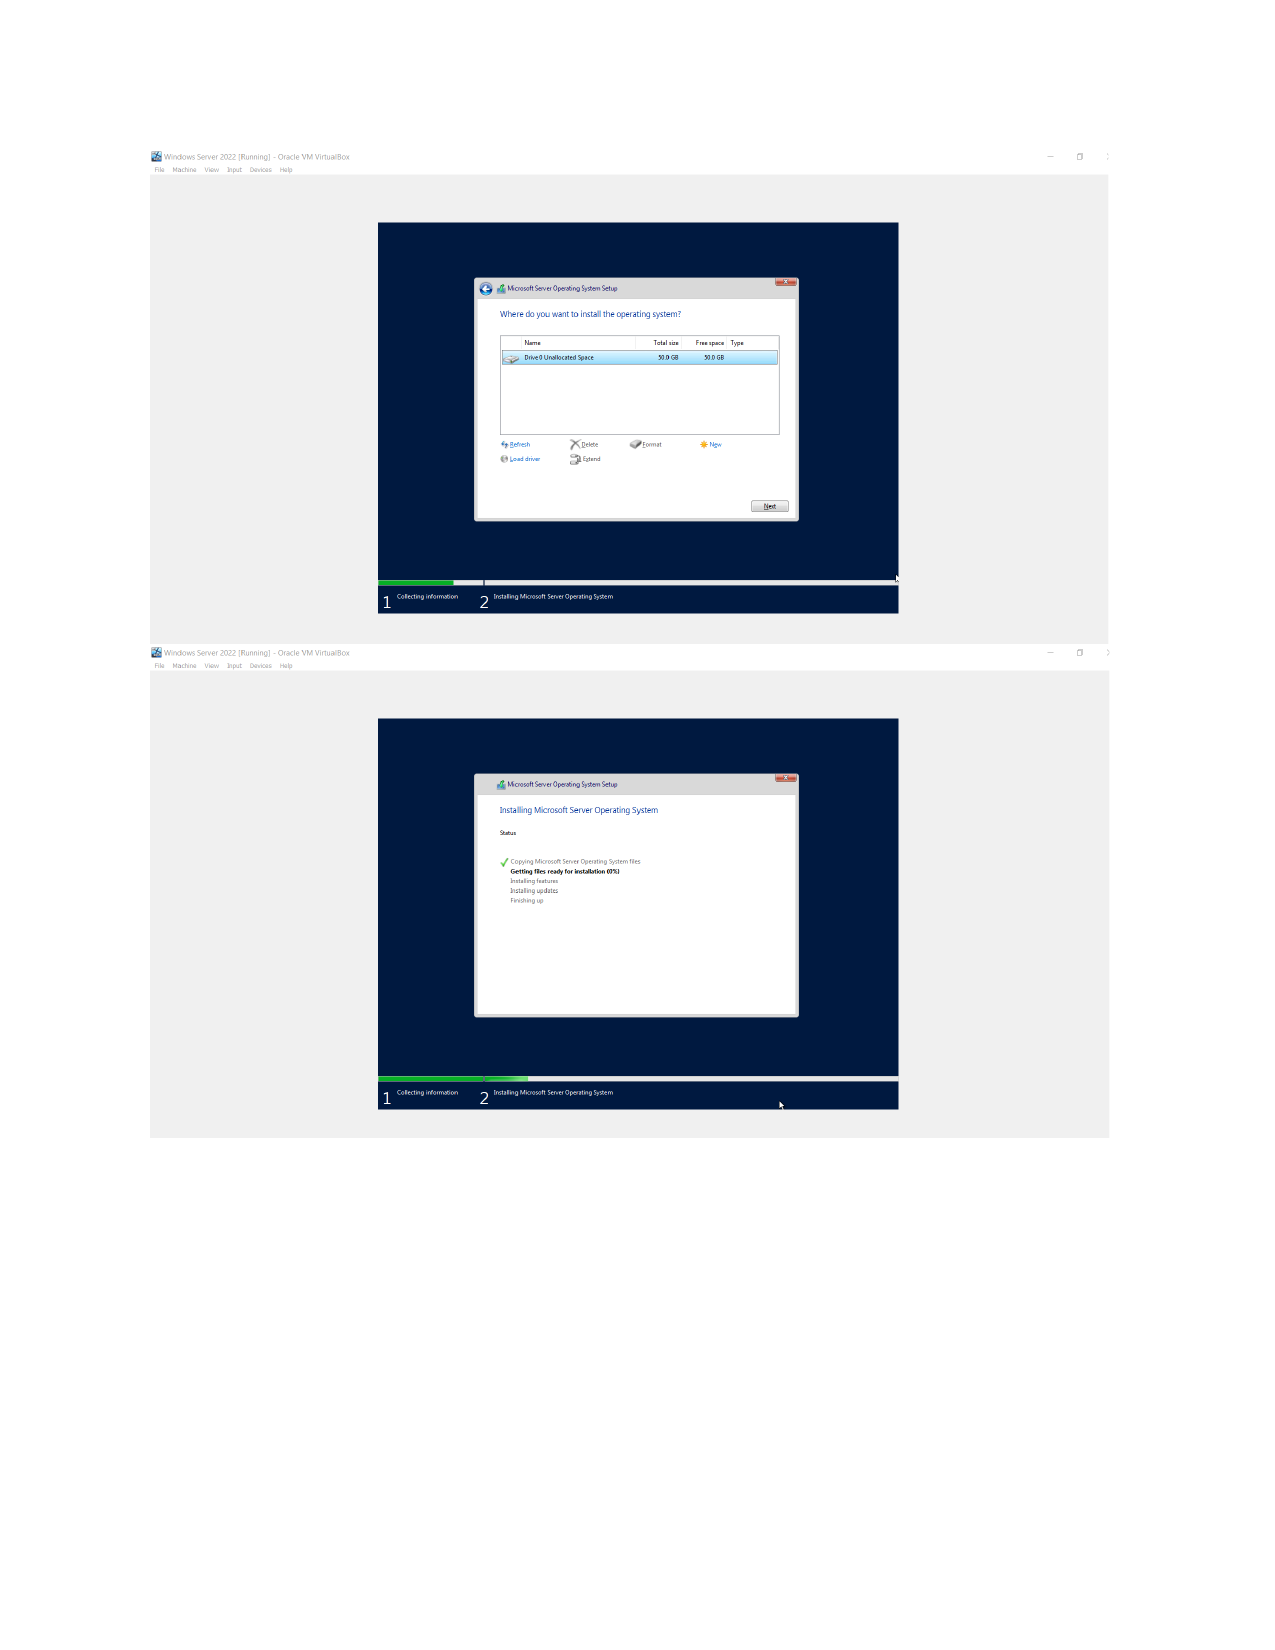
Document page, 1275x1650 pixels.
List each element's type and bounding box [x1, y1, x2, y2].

picture [150, 150, 1109, 644]
picture [150, 646, 1110, 1138]
